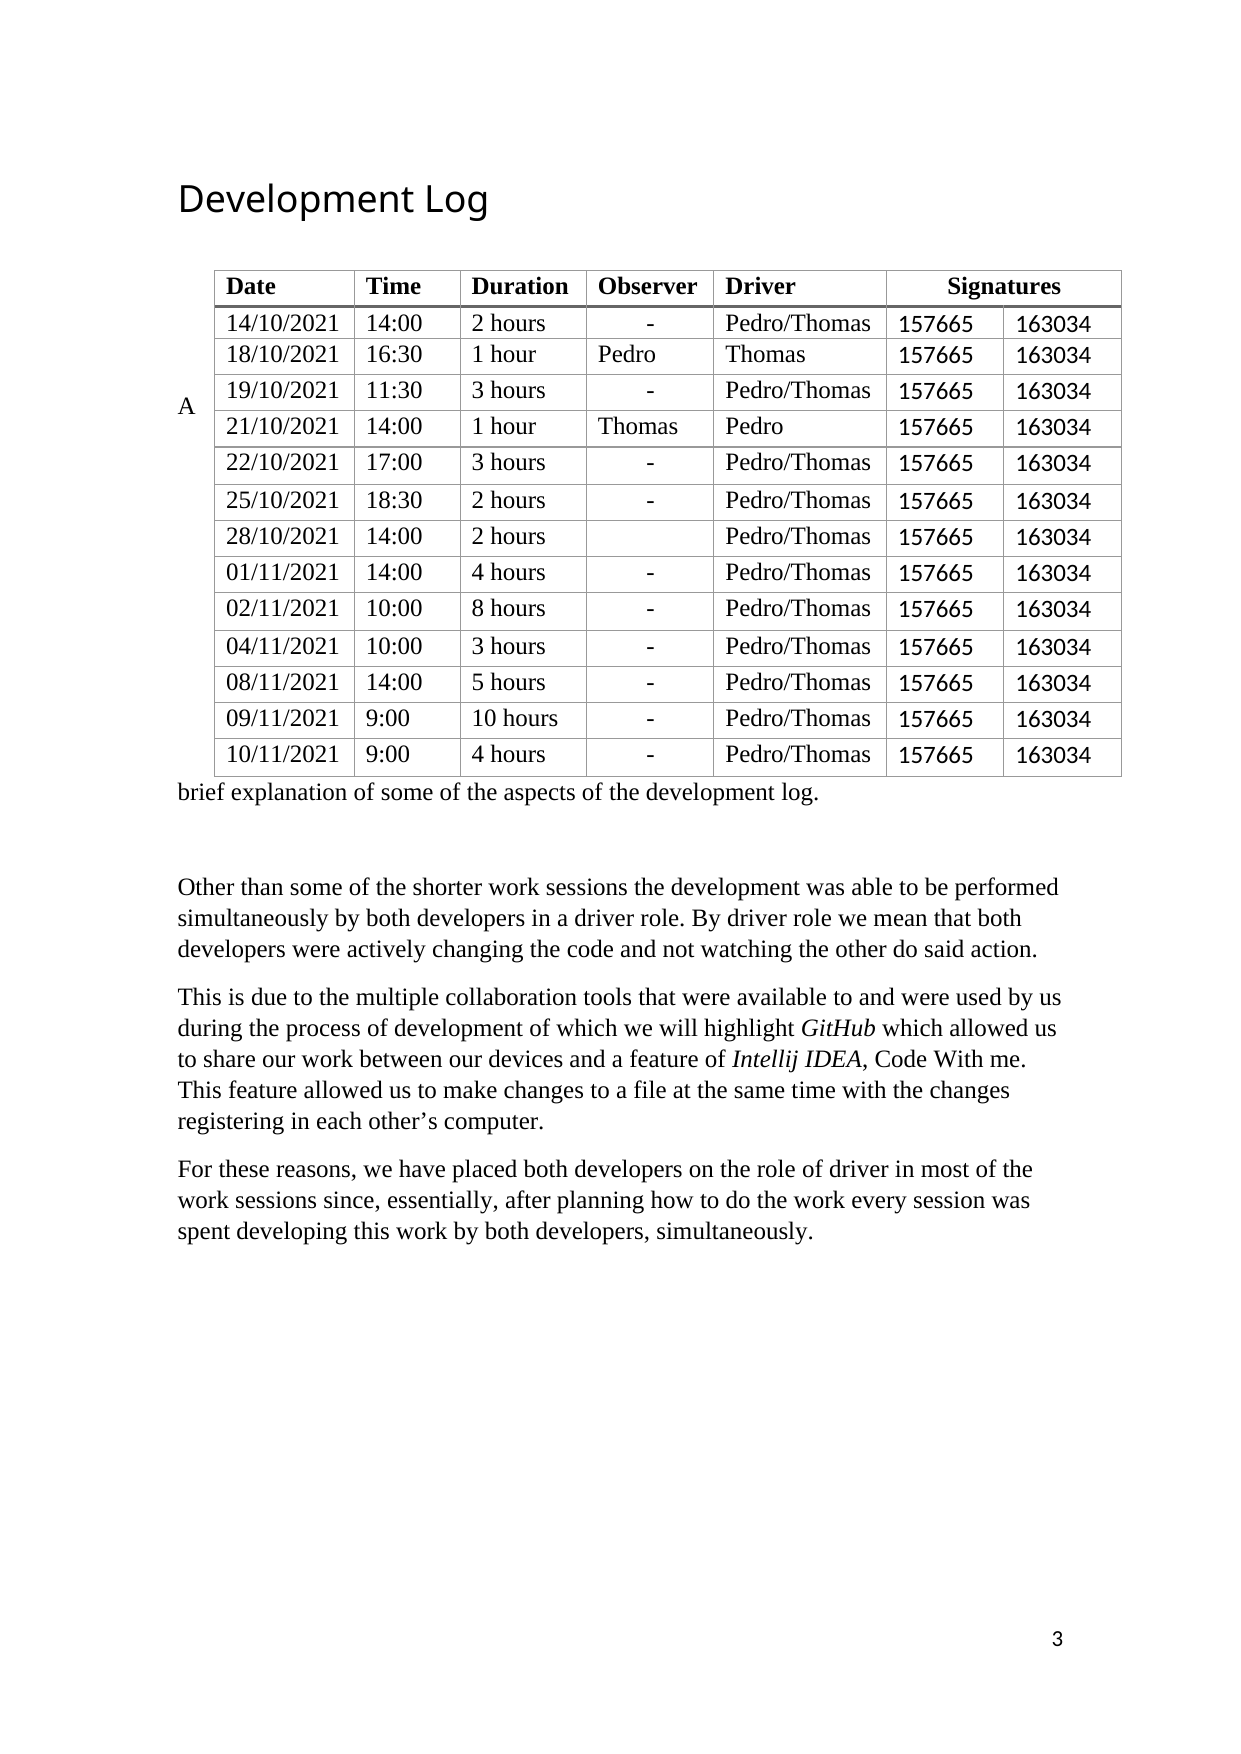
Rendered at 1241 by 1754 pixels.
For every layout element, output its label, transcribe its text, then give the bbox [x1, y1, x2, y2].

table_cell 4 hours [461, 557, 586, 592]
subtitle Development Log [177, 173, 1063, 224]
table_header Signatures [887, 271, 1121, 305]
table_cell 157665 [887, 703, 1003, 738]
table_cell 1 hour [461, 339, 586, 374]
table_cell Pedro [714, 411, 886, 446]
table_cell Pedro/Thomas [714, 703, 886, 738]
table_cell 157665 [887, 557, 1003, 592]
table_header Duration [461, 271, 586, 305]
table_cell 14:00 [355, 557, 460, 592]
table_cell 4 hours [461, 739, 586, 776]
table_cell 21/10/2021 [215, 411, 354, 446]
table_cell 163034 [1004, 739, 1121, 776]
table_cell 157665 [887, 308, 1003, 338]
table_cell 10:00 [355, 631, 460, 666]
table_cell 157665 [887, 448, 1003, 484]
table_cell 08/11/2021 [215, 667, 354, 702]
table_cell Pedro/Thomas [714, 448, 886, 484]
table_cell 11:30 [355, 375, 460, 410]
table_cell 1 hour [461, 411, 586, 446]
table_header Time [355, 271, 460, 305]
table_cell 10 hours [461, 703, 586, 738]
table_cell [587, 521, 713, 556]
table_cell Pedro/Thomas [714, 308, 886, 338]
table_cell 14:00 [355, 521, 460, 556]
table_cell 18:30 [355, 485, 460, 520]
table_cell 14:00 [355, 667, 460, 702]
table_cell 163034 [1004, 485, 1121, 520]
table_cell 2 hours [461, 521, 586, 556]
table_cell 3 hours [461, 631, 586, 666]
table_cell 22/10/2021 [215, 448, 354, 484]
table_cell Pedro/Thomas [714, 593, 886, 630]
table_cell - [587, 557, 713, 592]
table_cell 157665 [887, 593, 1003, 630]
table_cell Pedro/Thomas [714, 485, 886, 520]
table_cell - [587, 448, 713, 484]
text Other than some of the shorter work sessions the development was able to be performed simultaneously by both developers in a driver role. By driver role we mean that both developers were actively changing the code and not watching the other do said action. [177, 872, 1063, 963]
table_cell 157665 [887, 631, 1003, 666]
table_cell Pedro/Thomas [714, 521, 886, 556]
table_cell 163034 [1004, 339, 1121, 374]
table_cell 14:00 [355, 308, 460, 338]
table_cell 02/11/2021 [215, 593, 354, 630]
table_cell 163034 [1004, 308, 1121, 338]
table_cell - [587, 667, 713, 702]
table_cell - [587, 631, 713, 666]
table_cell 163034 [1004, 411, 1121, 446]
table_cell Pedro [587, 339, 713, 374]
table_cell 157665 [887, 411, 1003, 446]
table_cell 163034 [1004, 631, 1121, 666]
table_cell 01/11/2021 [215, 557, 354, 592]
table_cell 17:00 [355, 448, 460, 484]
table_cell - [587, 593, 713, 630]
table_cell 2 hours [461, 485, 586, 520]
table_cell 8 hours [461, 593, 586, 630]
table_header Date [215, 271, 354, 305]
table_cell 163034 [1004, 448, 1121, 484]
table_cell 04/11/2021 [215, 631, 354, 666]
table_cell 157665 [887, 339, 1003, 374]
table_cell 9:00 [355, 739, 460, 776]
table_cell 5 hours [461, 667, 586, 702]
table_cell 16:30 [355, 339, 460, 374]
table_cell 163034 [1004, 375, 1121, 410]
table_cell 157665 [887, 739, 1003, 776]
table_cell - [587, 703, 713, 738]
table_cell 9:00 [355, 703, 460, 738]
table_cell Pedro/Thomas [714, 557, 886, 592]
table_cell Thomas [714, 339, 886, 374]
table_cell 19/10/2021 [215, 375, 354, 410]
text This is due to the multiple collaboration tools that were available to and were used by us during the process of development of which we will highlight GitHub which allowed us to share our work between our devices and a feature of Intellij IDEA, Code With me. This feature allowed us to make changes to a file at the same time with the changes registering in each other’s computer. [177, 982, 1063, 1135]
text For these reasons, we have placed both developers on the role of driver in most of the work sessions since, essentially, after planning how to do the work every session was spent developing this work by both developers, simultaneously. [177, 1154, 1063, 1244]
table_cell 28/10/2021 [215, 521, 354, 556]
table_cell 157665 [887, 521, 1003, 556]
table_cell 157665 [887, 485, 1003, 520]
table_cell 157665 [887, 375, 1003, 410]
table_cell 3 hours [461, 375, 586, 410]
table_cell 163034 [1004, 557, 1121, 592]
table_cell 3 hours [461, 448, 586, 484]
text A brief explanation of some of the aspects of the development log. [177, 391, 1063, 805]
table_cell Pedro/Thomas [714, 375, 886, 410]
table_cell 2 hours [461, 308, 586, 338]
table_cell 25/10/2021 [215, 485, 354, 520]
table_cell Pedro/Thomas [714, 631, 886, 666]
table_cell - [587, 375, 713, 410]
table_cell - [587, 739, 713, 776]
table_cell 10:00 [355, 593, 460, 630]
table_cell 14/10/2021 [215, 308, 354, 338]
table_cell 163034 [1004, 593, 1121, 630]
table_cell - [587, 485, 713, 520]
table_cell 163034 [1004, 521, 1121, 556]
table_cell Thomas [587, 411, 713, 446]
table_cell Pedro/Thomas [714, 667, 886, 702]
table_header Driver [714, 271, 886, 305]
table_cell Pedro/Thomas [714, 739, 886, 776]
table_cell - [587, 308, 713, 338]
table_cell 14:00 [355, 411, 460, 446]
table_cell 18/10/2021 [215, 339, 354, 374]
table_header Observer [587, 271, 713, 305]
table_cell 10/11/2021 [215, 739, 354, 776]
table_cell 09/11/2021 [215, 703, 354, 738]
table_cell 157665 [887, 667, 1003, 702]
table_cell 163034 [1004, 703, 1121, 738]
table_cell 163034 [1004, 667, 1121, 702]
